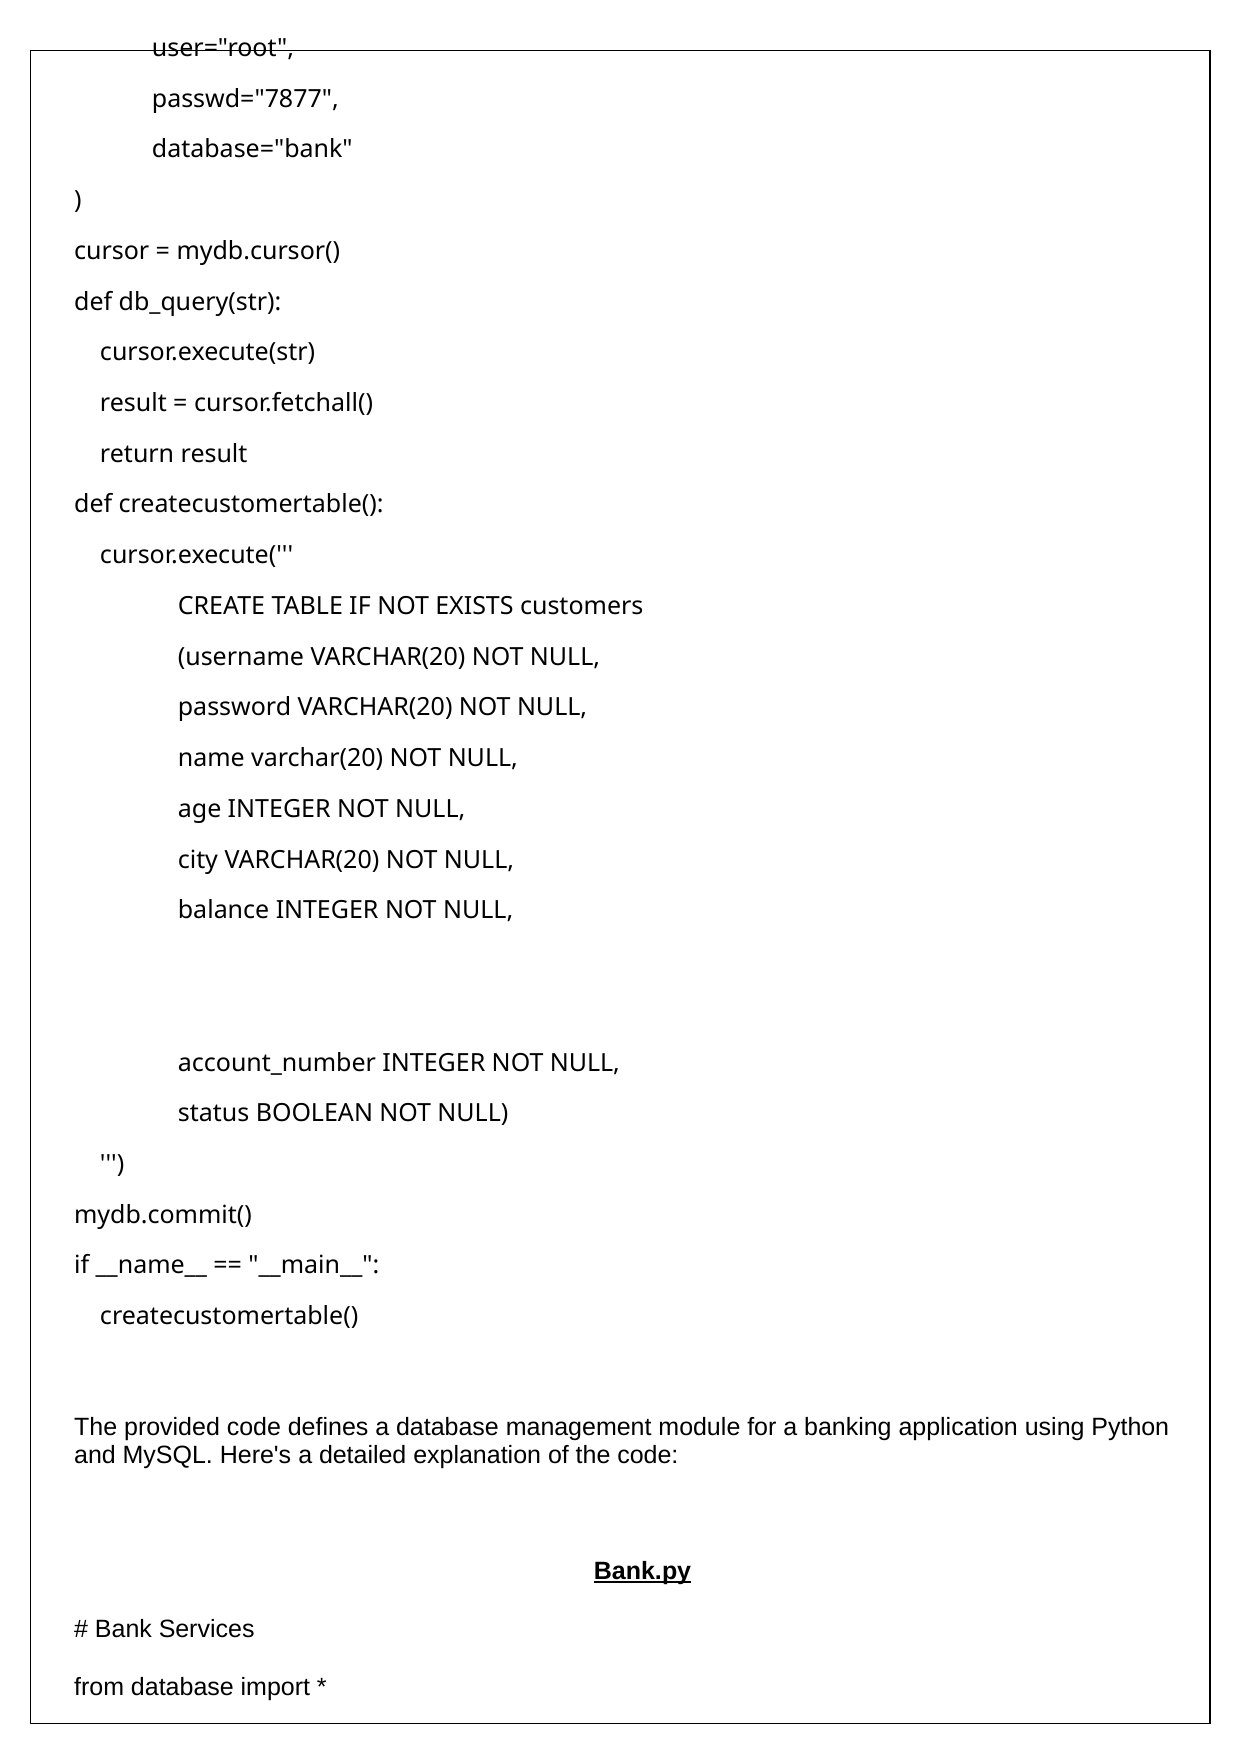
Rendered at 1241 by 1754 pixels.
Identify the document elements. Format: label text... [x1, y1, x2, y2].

text from database import * [74, 1672, 1209, 1701]
text age INTEGER NOT NULL, [74, 791, 1209, 824]
text cursor = mydb.cursor() [74, 232, 1209, 267]
text if __name__ == "__main__": [74, 1247, 1209, 1281]
text mydb.commit() [74, 1196, 1209, 1230]
text city VARCHAR(20) NOT NULL, [74, 841, 1209, 875]
text status BOOLEAN NOT NULL) [74, 1095, 1209, 1129]
text (username VARCHAR(20) NOT NULL, [74, 638, 1209, 672]
text name varchar(20) NOT NULL, [74, 740, 1209, 774]
text return result [74, 435, 1209, 469]
text ''') [74, 1146, 1209, 1180]
text ) [74, 182, 1209, 216]
text balance INTEGER NOT NULL, [74, 892, 1209, 926]
text passwd="7877", [74, 80, 1209, 114]
text # Bank Services [74, 1614, 1209, 1643]
text cursor.execute(str) [74, 334, 1209, 368]
text account_number INTEGER NOT NULL, [74, 1044, 1209, 1078]
text The provided code defines a database management module for a banking application using Python and MySQL. Here's a detailed explanation of the code: [74, 1412, 1209, 1469]
text password VARCHAR(20) NOT NULL, [74, 689, 1209, 723]
text def db_query(str): [74, 283, 1209, 317]
text CREATE TABLE IF NOT EXISTS customers [74, 588, 1209, 622]
text database="bank" [74, 131, 1209, 165]
text cursor.execute(''' [74, 537, 1209, 571]
text createcustomertable() [74, 1298, 1209, 1332]
text user="root", [74, 29, 1211, 50]
text def createcustomertable(): [74, 486, 1209, 520]
text user="root", [74, 51, 1209, 64]
text Bank.py [74, 1556, 1209, 1585]
text result = cursor.fetchall() [74, 385, 1209, 419]
